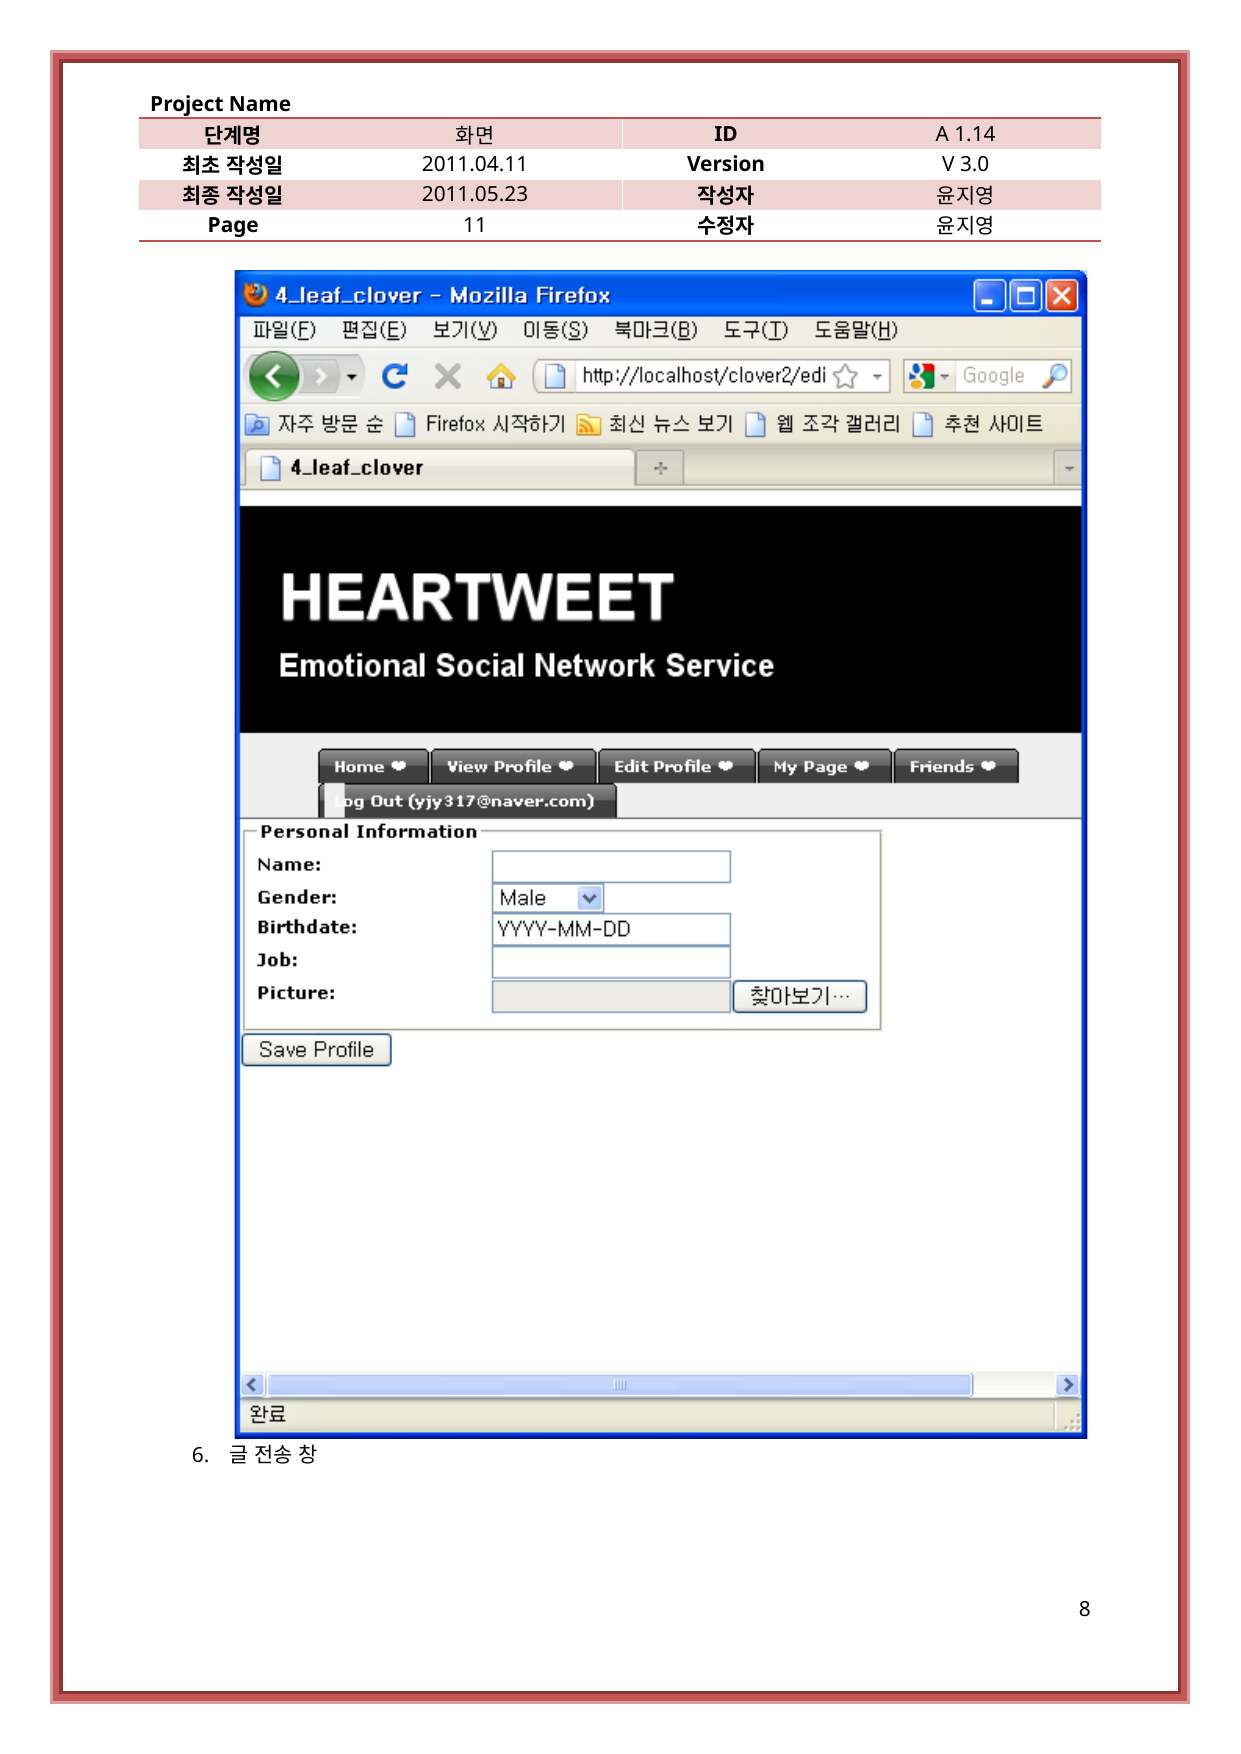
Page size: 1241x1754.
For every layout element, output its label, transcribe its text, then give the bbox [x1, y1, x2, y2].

list 글 전송 창 [192, 1438, 1090, 1469]
picture [234, 270, 1088, 1439]
